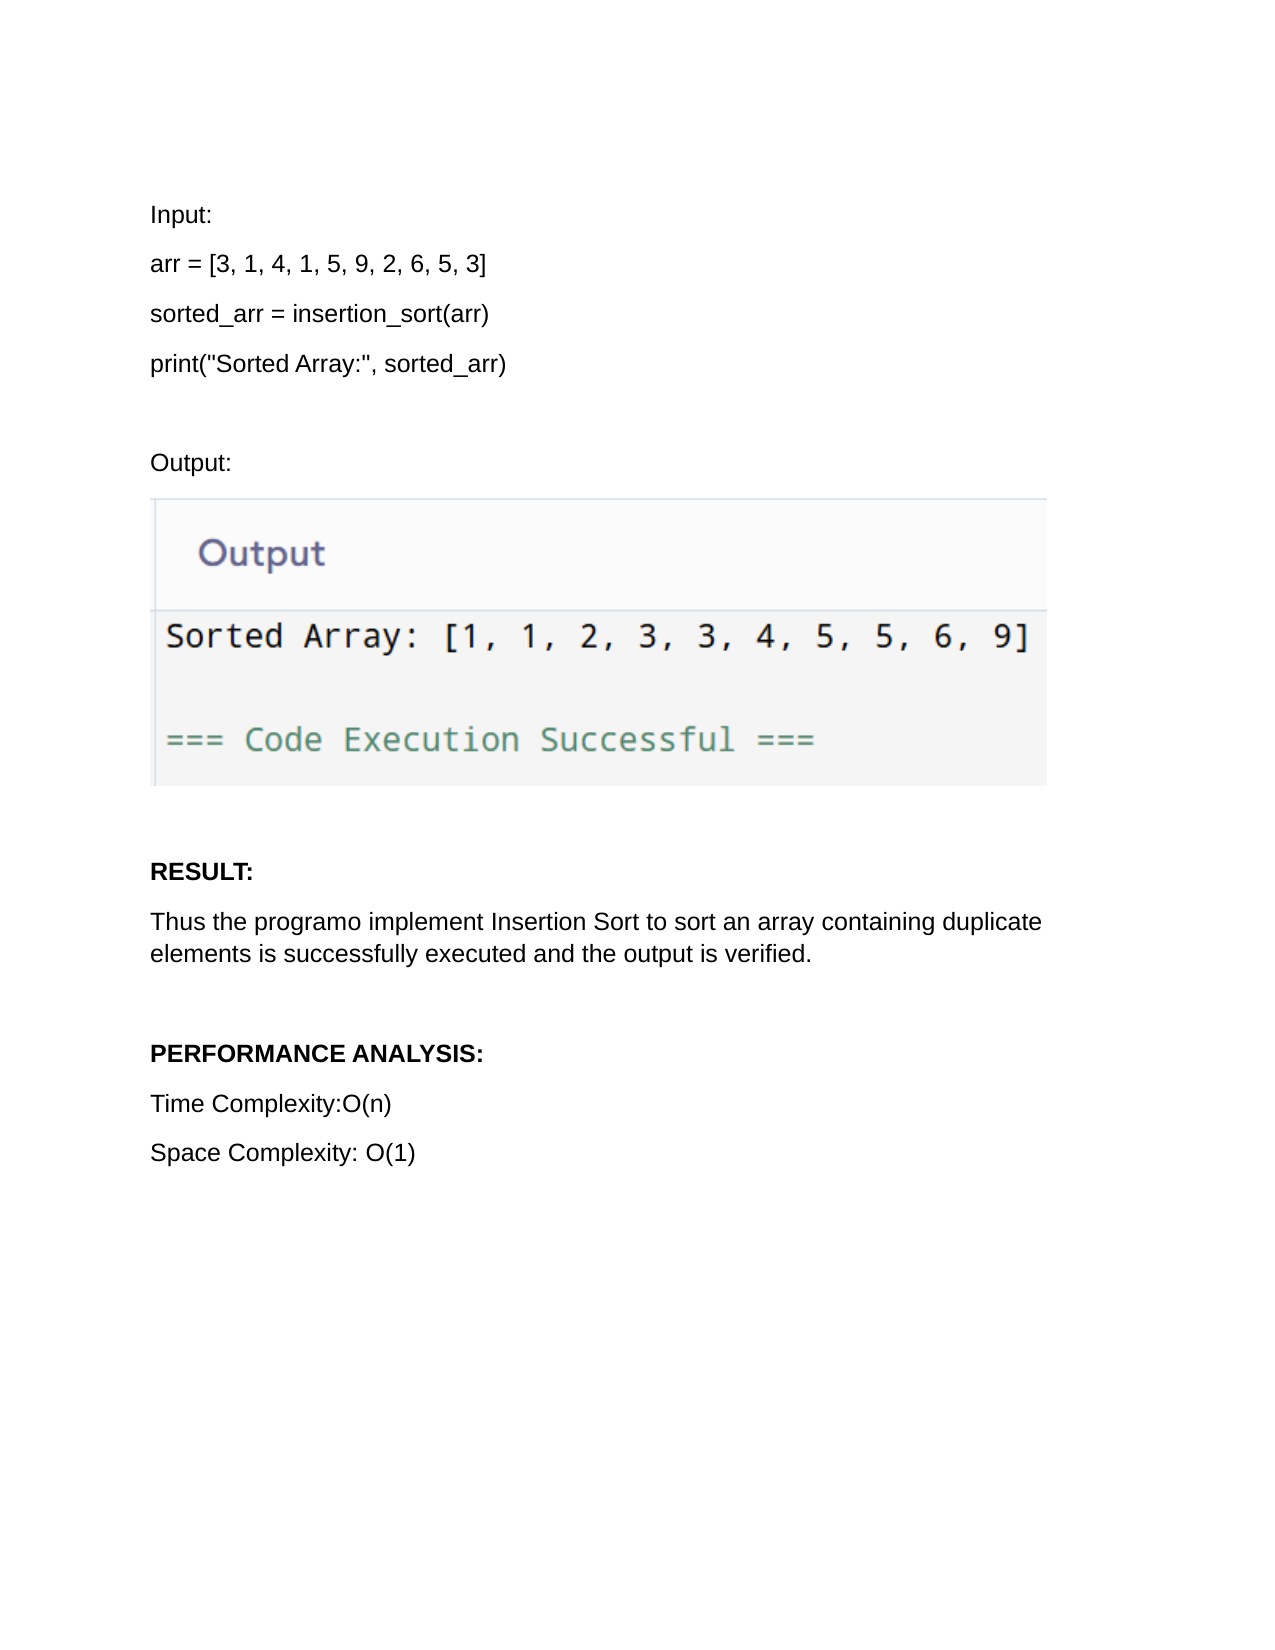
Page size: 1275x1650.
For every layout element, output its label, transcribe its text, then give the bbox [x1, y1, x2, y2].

text Output: [150, 448, 1125, 477]
text Space Complexity: O(1) [150, 1138, 1125, 1167]
text sorted_arr = insertion_sort(arr) [150, 299, 1125, 328]
picture [150, 497, 1047, 786]
text arr = [3, 1, 4, 1, 5, 9, 2, 6, 5, 3] [150, 249, 1125, 278]
text PERFORMANCE ANALYSIS: [150, 1039, 1125, 1068]
list Time Complexity:O(n) [150, 1088, 1125, 1117]
text print("Sorted Array:", sorted_arr) [150, 349, 1125, 377]
text RESULT: [150, 857, 1125, 886]
text Thus the programo implement Insertion Sort to sort an array containing duplicate elements is successfully executed and the output is verified. [150, 906, 1125, 968]
text Input: [150, 200, 1125, 228]
